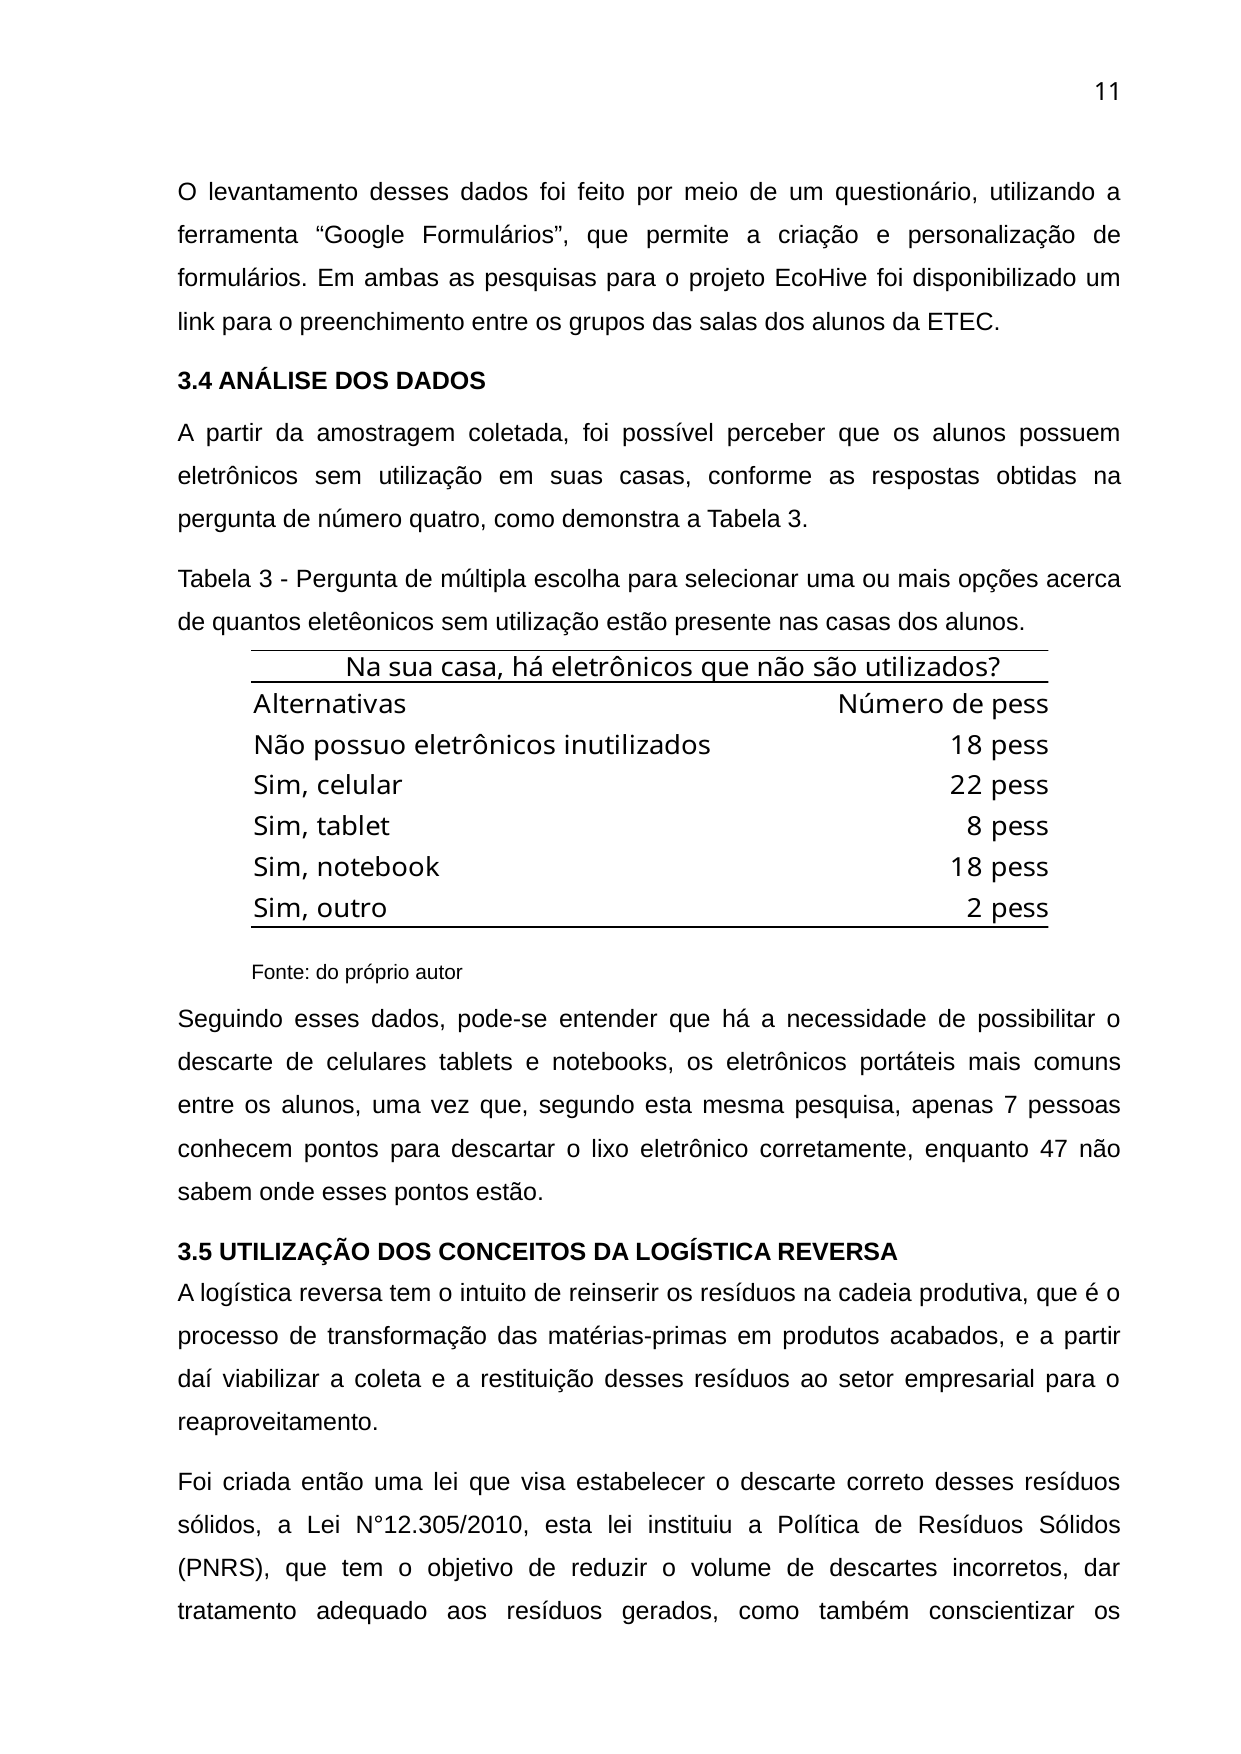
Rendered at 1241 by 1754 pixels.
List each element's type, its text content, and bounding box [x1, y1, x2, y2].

text Tabela 3 - Pergunta de múltipla escolha para selecionar uma ou mais opções acerca de quantos eletêonicos sem utilização estão presente nas casas dos alunos. [177, 564, 1122, 636]
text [177, 1467, 1122, 1625]
text O levantamento desses dados foi feito por meio de um questionário, utilizando a ferramenta “Google Formulários”, que permite a criação e personalização de formulários. Em ambas as pesquisas para o projeto EcoHive foi disponibilizado um link para o preenchimento entre os grupos das salas dos alunos da ETEC. [177, 177, 1122, 335]
text A logística reversa tem o intuito de reinserir os resíduos na cadeia produtiva, que é o processo de transformação das matérias-primas em produtos acabados, e a partir daí viabilizar a coleta e a restituição desses resíduos ao setor empresarial para o reaproveitamento. [177, 1278, 1122, 1436]
subtitle 3.4 ANÁLISE DOS DADOS [177, 366, 1122, 395]
text A partir da amostragem coletada, foi possível perceber que os alunos possuem eletrônicos sem utilização em suas casas, conforme as respostas obtidas na pergunta de número quatro, como demonstra a Tabela 3. [177, 418, 1122, 533]
text Fonte: do próprio autor [177, 960, 1122, 984]
text Seguindo esses dados, pode-se entender que há a necessidade de possibilitar o descarte de celulares tablets e notebooks, os eletrônicos portáteis mais comuns entre os alunos, uma vez que, segundo esta mesma pesquisa, apenas 7 pessoas conhecem pontos para descartar o lixo eletrônico corretamente, enquanto 47 não sabem onde esses pontos estão. [177, 1004, 1122, 1205]
subtitle 3.5 UTILIZAÇÃO DOS CONCEITOS DA LOGÍSTICA REVERSA [177, 1236, 1122, 1265]
